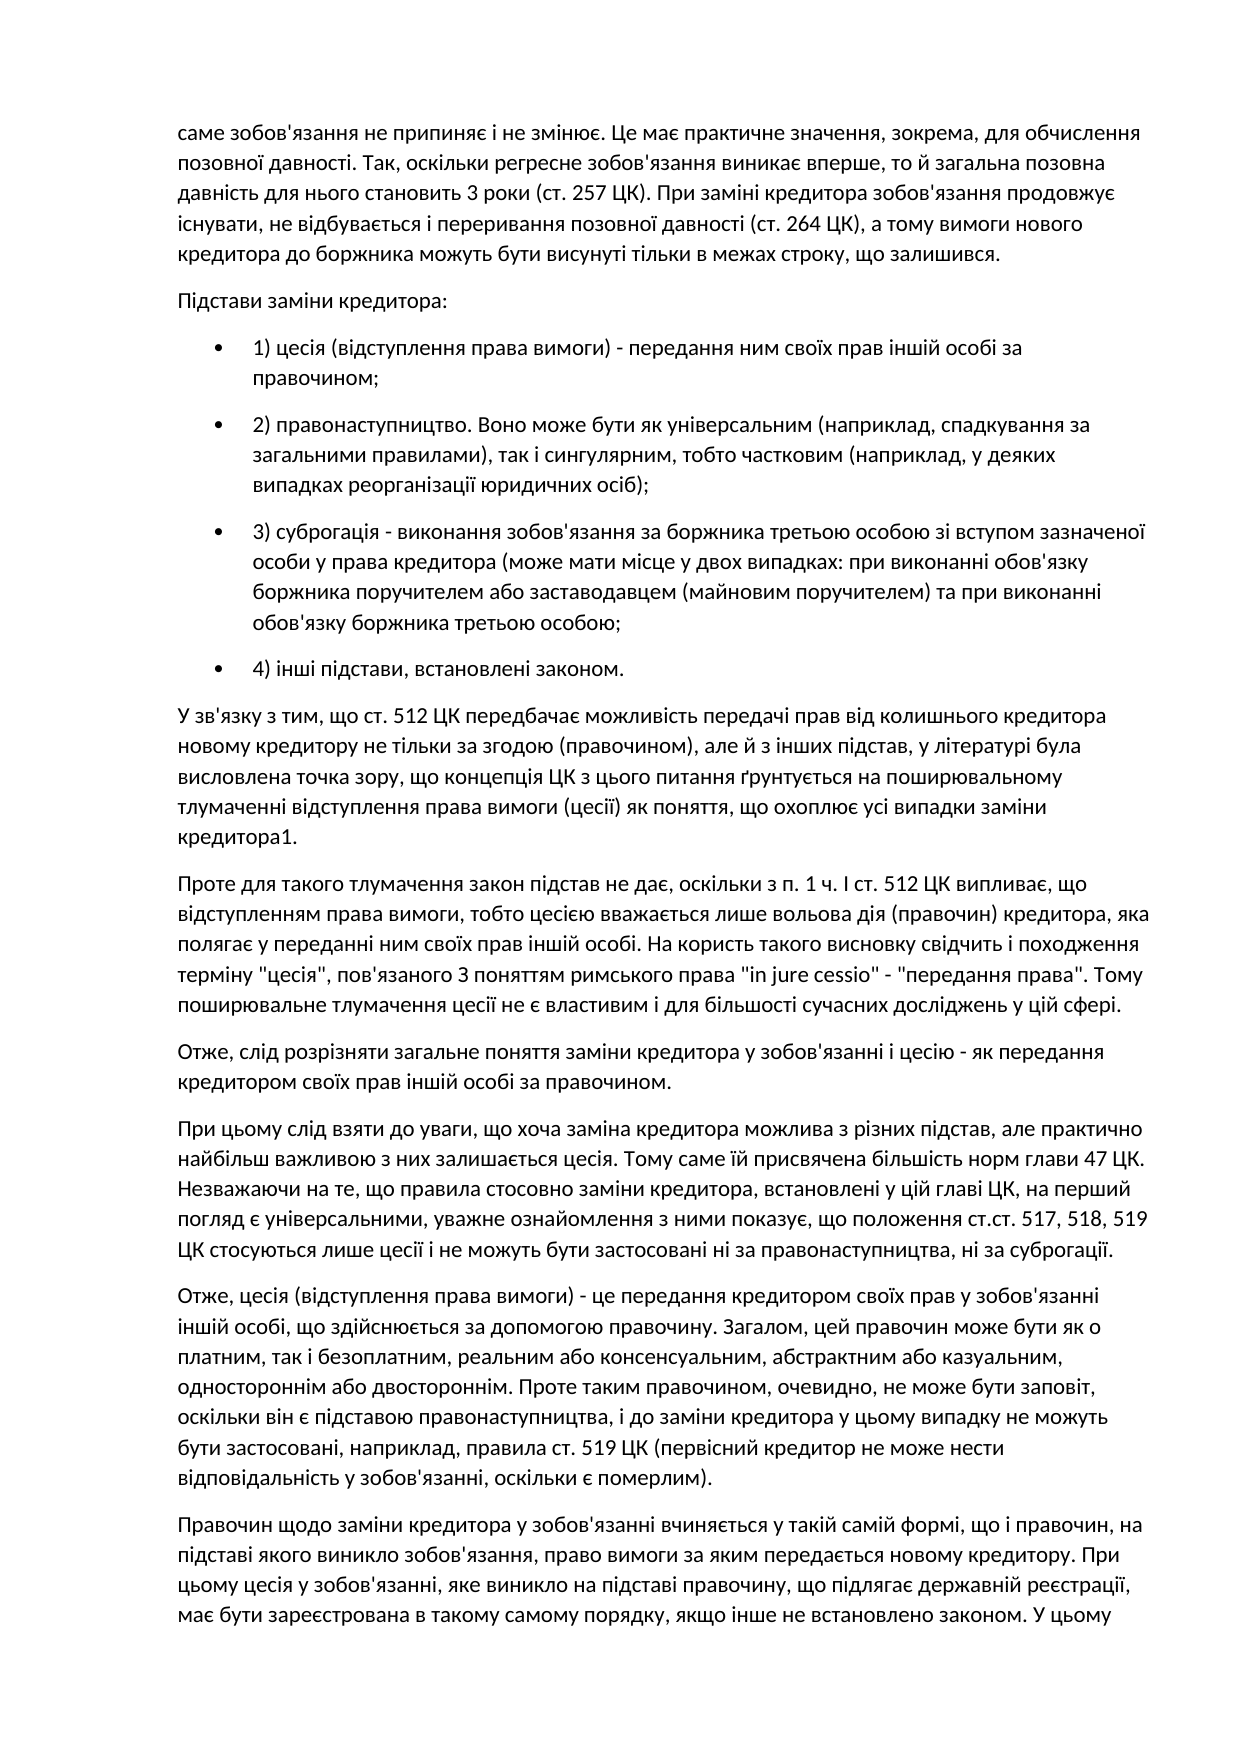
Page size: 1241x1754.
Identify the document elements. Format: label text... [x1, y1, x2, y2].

list 1) цесія (відступлення права вимоги) - передання ним своїх прав іншій особі за правочином; [215, 333, 1152, 391]
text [177, 118, 1152, 267]
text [177, 1510, 1152, 1628]
text Підстави заміни кредитора: [177, 286, 1152, 314]
list 2) правонаступництво. Воно може бути як універсальним (наприклад, спадкування за загальними правилами), так і сингулярним, тобто частковим (наприклад, у деяких випадках реорганізації юридичних осіб); [215, 410, 1152, 498]
text Отже, слід розрізняти загальне поняття заміни кредитора у зобов'язанні і цесію - як передання кредитором своїх прав іншій особі за правочином. [177, 1037, 1152, 1095]
text Отже, цесія (відступлення права вимоги) - це передання кредитором своїх прав у зобов'язанні іншій особі, що здійснюється за допомогою правочину. Загалом, цей правочин може бути як о платним, так і безоплатним, реальним або консенсуальним, абстрактним або казуальним, одностороннім або двостороннім. Проте таким правочином, очевидно, не може бути заповіт, оскільки він є підставою правонаступництва, і до заміни кредитора у цьому випадку не можуть бути застосовані, наприклад, правила ст. 519 ЦК (первісний кредитор не може нести відповідальність у зобов'язанні, оскільки є померлим). [177, 1282, 1152, 1491]
list 3) суброгація - виконання зобов'язання за боржника третьою особою зі вступом зазначеної особи у права кредитора (може мати місце у двох випадках: при виконанні обов'язку боржника поручителем або заставодавцем (майновим поручителем) та при виконанні обов'язку боржника третьою особою; [215, 517, 1152, 636]
text Проте для такого тлумачення закон підстав не дає, оскільки з п. 1 ч. І ст. 512 ЦК випливає, що відступленням права вимоги, тобто цесією вважається лише вольова дія (правочин) кредитора, яка полягає у переданні ним своїх прав іншій особі. На користь такого висновку свідчить і походження терміну "цесія", пов'язаного З поняттям римського права "in jure cessio" - "передання права". Тому поширювальне тлумачення цесії не є властивим і для більшості сучасних досліджень у цій сфері. [177, 869, 1152, 1018]
list 4) інші підстави, встановлені законом. [215, 654, 1152, 683]
text У зв'язку з тим, що ст. 512 ЦК передбачає можливість передачі прав від колишнього кредитора новому кредитору не тільки за згодою (правочином), але й з інших підстав, у літературі була висловлена точка зору, що концепція ЦК з цього питання ґрунтується на поширювальному тлумаченні відступлення права вимоги (цесії) як поняття, що охоплює усі випадки заміни кредитора1. [177, 701, 1152, 850]
text При цьому слід взяти до уваги, що хоча заміна кредитора можлива з різних підстав, але практично найбільш важливою з них залишається цесія. Тому саме їй присвячена більшість норм глави 47 ЦК. Незважаючи на те, що правила стосовно заміни кредитора, встановлені у цій главі ЦК, на перший погляд є універсальними, уважне ознайомлення з ними показує, що положення ст.ст. 517, 518, 519 ЦК стосуються лише цесії і не можуть бути застосовані ні за правонаступництва, ні за суброгації. [177, 1114, 1152, 1263]
